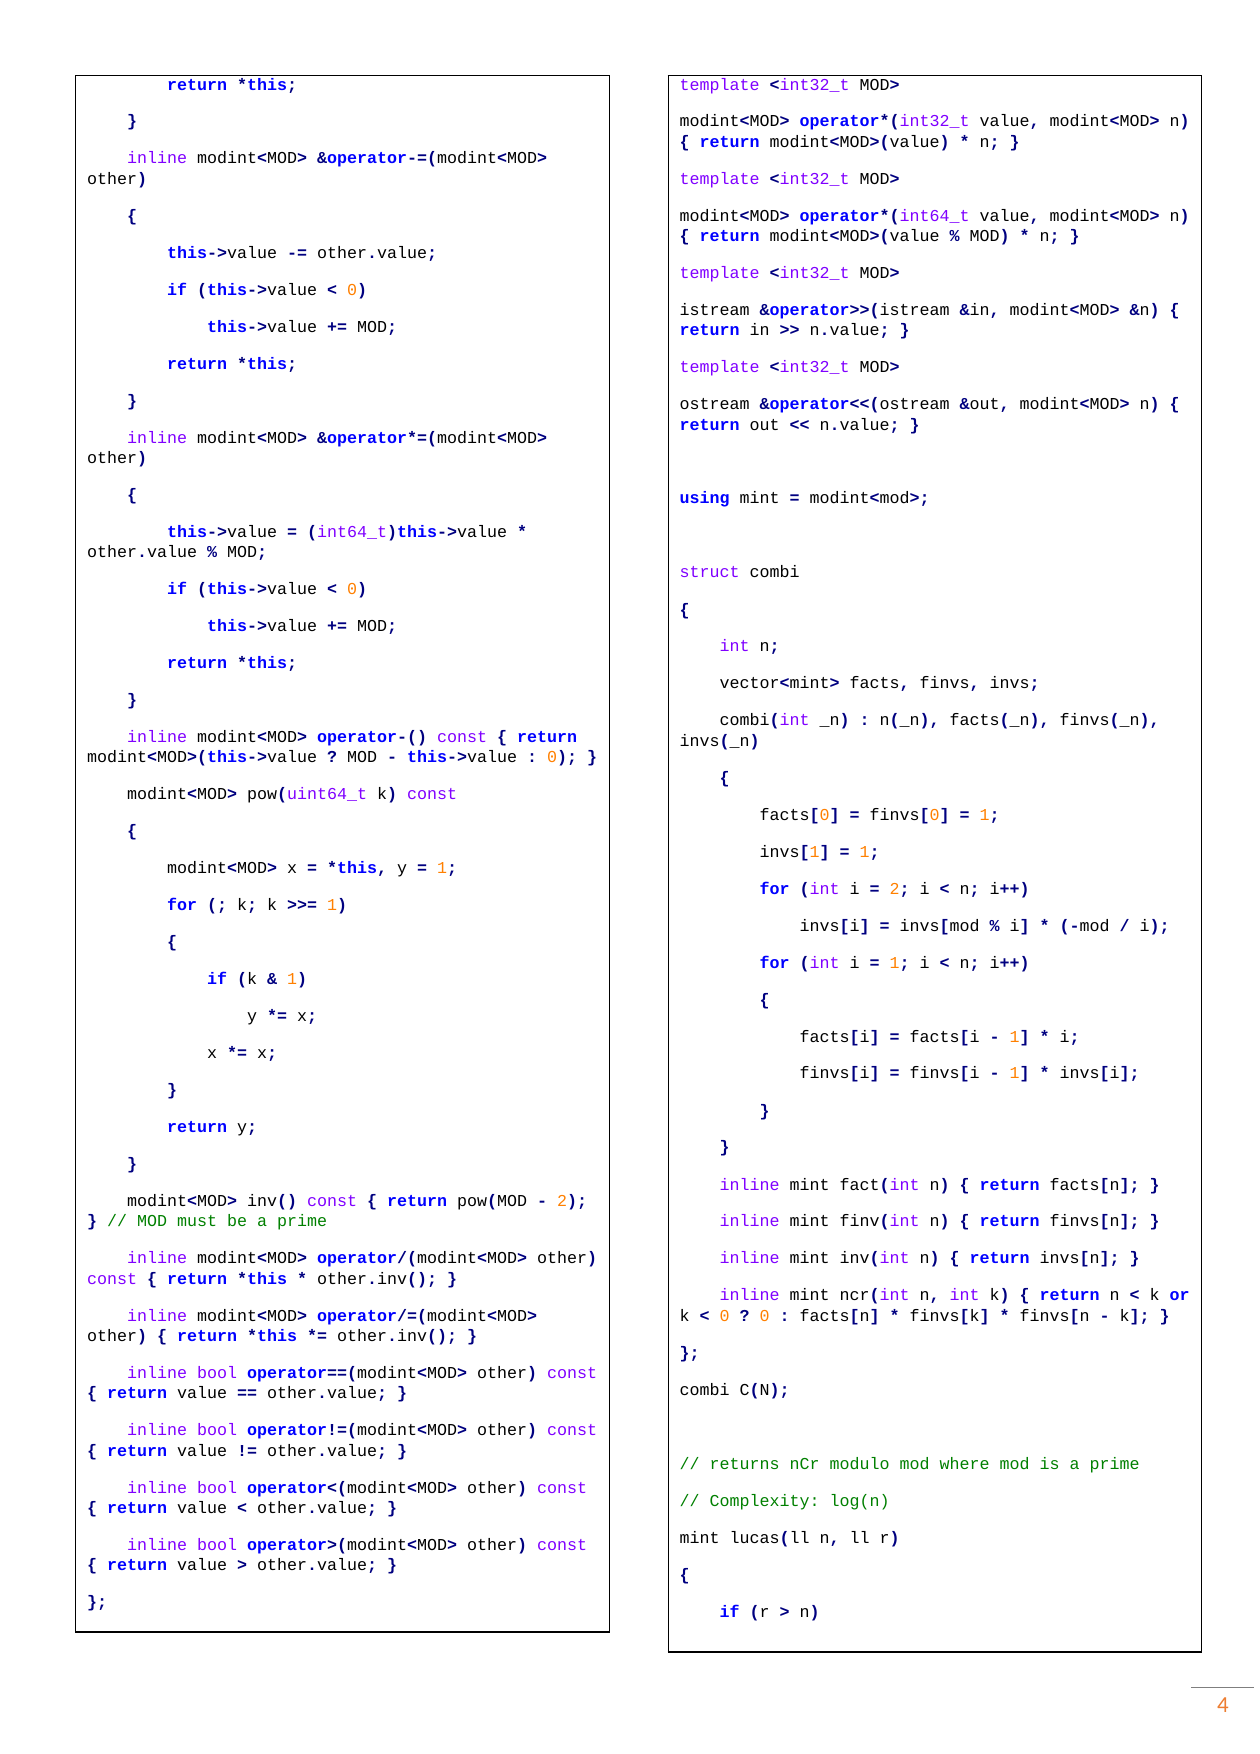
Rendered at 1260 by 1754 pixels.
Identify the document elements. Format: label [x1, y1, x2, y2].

table_cell [669, 76, 1201, 1651]
table_cell [76, 76, 609, 1631]
